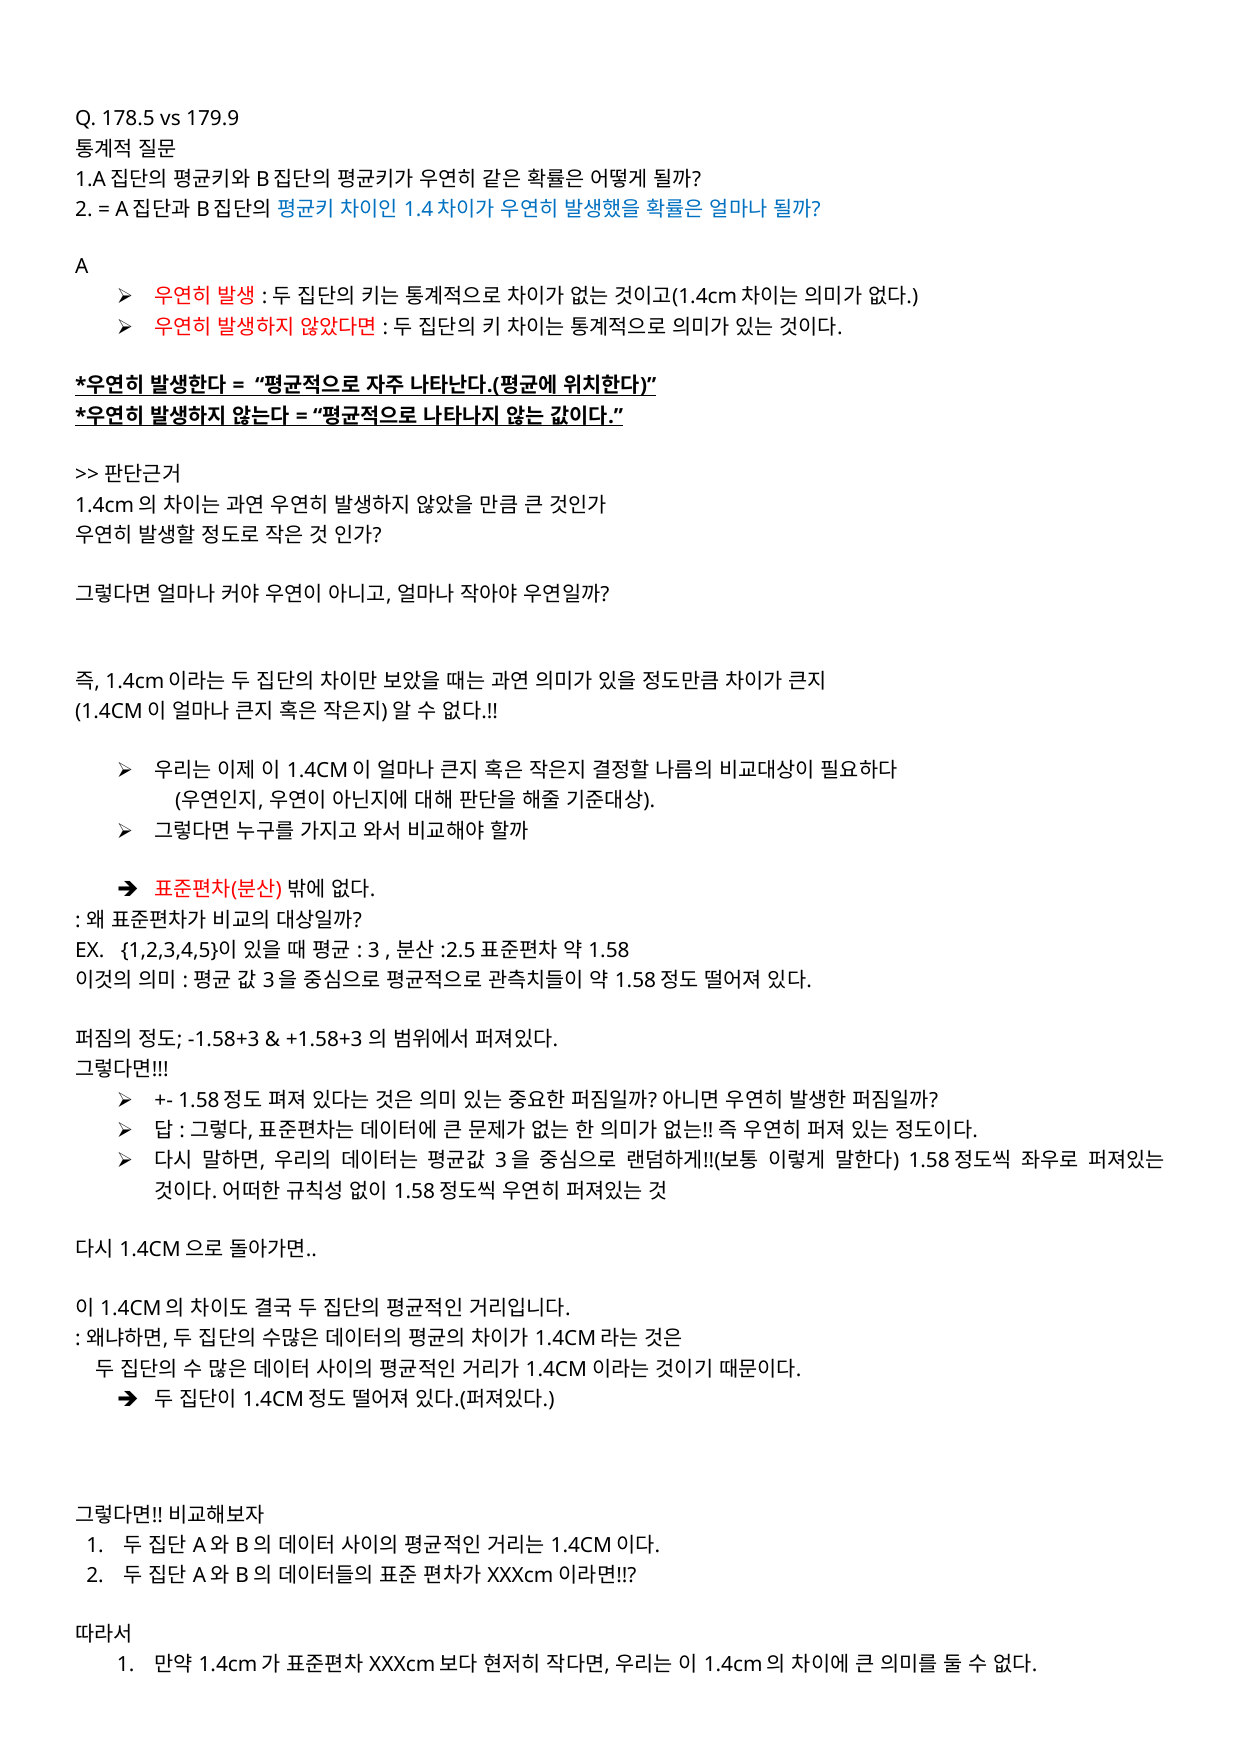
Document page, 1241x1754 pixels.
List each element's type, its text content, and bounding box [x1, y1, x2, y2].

text 두 집단의 수 많은 데이터 사이의 평균적인 거리가 1.4CM 이라는 것이기 때문이다. [75, 1352, 1165, 1382]
list 우연히 발생하지 않았다면 : 두 집단의 키 차이는 통계적으로 의미가 있는 것이다. [117, 310, 1165, 340]
list 그렇다면 누구를 가지고 와서 비교해야 할까 [117, 814, 1165, 844]
list 두 집단 A와 B의 데이터 사이의 평균적인 거리는 1.4CM이다. [86, 1528, 1165, 1558]
text 그렇다면 얼마나 커야 우연이 아니고, 얼마나 작아야 우연일까? [75, 577, 1165, 607]
text 퍼짐의 정도; -1.58+3 & +1.58+3 의 범위에서 퍼져있다. [75, 1022, 1165, 1053]
text : 왜냐하면, 두 집단의 수많은 데이터의 평균의 차이가 1.4CM라는 것은 [75, 1322, 1165, 1352]
text 다시 1.4CM으로 돌아가면.. [75, 1233, 1165, 1263]
text 따라서 [75, 1617, 1165, 1647]
text 통계적 질문 [75, 132, 1165, 162]
text 이것의 의미 : 평균 값 3을 중심으로 평균적으로 관측치들이 약 1.58정도 떨어져 있다. [75, 963, 1165, 994]
text 1.4cm의 차이는 과연 우연히 발생하지 않았을 만큼 큰 것인가 [75, 488, 1165, 518]
list 답 : 그렇다, 표준편차는 데이터에 큰 문제가 없는 한 의미가 없는!! 즉 우연히 퍼져 있는 정도이다. [117, 1113, 1165, 1143]
text 이 1.4CM의 차이도 결국 두 집단의 평균적인 거리입니다. [75, 1291, 1165, 1322]
list 우연히 발생 : 두 집단의 키는 통계적으로 차이가 없는 것이고(1.4cm차이는 의미가 없다.) [117, 279, 1165, 310]
text (1.4CM이 얼마나 큰지 혹은 작은지) 알 수 없다.!! [75, 694, 1165, 725]
list 다시 말하면, 우리의 데이터는 평균값 3을 중심으로 랜덤하게!!(보통 이렇게 말한다) 1.58정도씩 좌우로 퍼져있는 것이다. 어떠한 규칙성 없이 1.58정도씩 우연히 퍼져있는 것 [117, 1143, 1165, 1204]
text 그렇다면!! 비교해보자 [75, 1498, 1165, 1528]
text *우연히 발생한다 = “평균적으로 자주 나타난다.(평균에 위치한다)” [75, 369, 1165, 399]
text : 왜 표준편차가 비교의 대상일까? [75, 903, 1165, 933]
text >> 판단근거 [75, 458, 1165, 488]
text (우연인지, 우연이 아닌지에 대해 판단을 해줄 기준대상). [154, 784, 1165, 814]
text 2. = A집단과 B집단의 평균키 차이인 1.4차이가 우연히 발생했을 확률은 얼마나 될까? [75, 192, 1165, 223]
list 두 집단이 1.4CM정도 떨어져 있다.(퍼져있다.) [117, 1382, 1165, 1413]
text Q. 178.5 vs 179.9 [75, 103, 1165, 132]
list +- 1.58정도 펴져 있다는 것은 의미 있는 중요한 퍼짐일까? 아니면 우연히 발생한 퍼짐일까? [117, 1083, 1165, 1113]
text A [75, 251, 1165, 279]
text 우연히 발생할 정도로 작은 것 인가? [75, 518, 1165, 549]
text *우연히 발생하지 않는다 = “평균적으로 나타나지 않는 값이다.” [75, 399, 1165, 429]
text 1.A집단의 평균키와 B집단의 평균키가 우연히 같은 확률은 어떻게 될까? [75, 162, 1165, 192]
text 그렇다면!!! [75, 1053, 1165, 1083]
text EX. {1,2,3,4,5}이 있을 때 평균 : 3 , 분산 :2.5 표준편차 약 1.58 [75, 933, 1165, 963]
text 즉, 1.4cm이라는 두 집단의 차이만 보았을 때는 과연 의미가 있을 정도만큼 차이가 큰지 [75, 664, 1165, 694]
list 표준편차(분산) 밖에 없다. [117, 873, 1165, 903]
list 만약 1.4cm가 표준편차 XXXcm보다 현저히 작다면, 우리는 이 1.4cm의 차이에 큰 의미를 둘 수 없다. [117, 1647, 1165, 1678]
list 두 집단 A와 B의 데이터들의 표준 편차가 XXXcm 이라면!!? [86, 1558, 1165, 1589]
list 우리는 이제 이 1.4CM이 얼마나 큰지 혹은 작은지 결정할 나름의 비교대상이 필요하다 [117, 753, 1165, 784]
